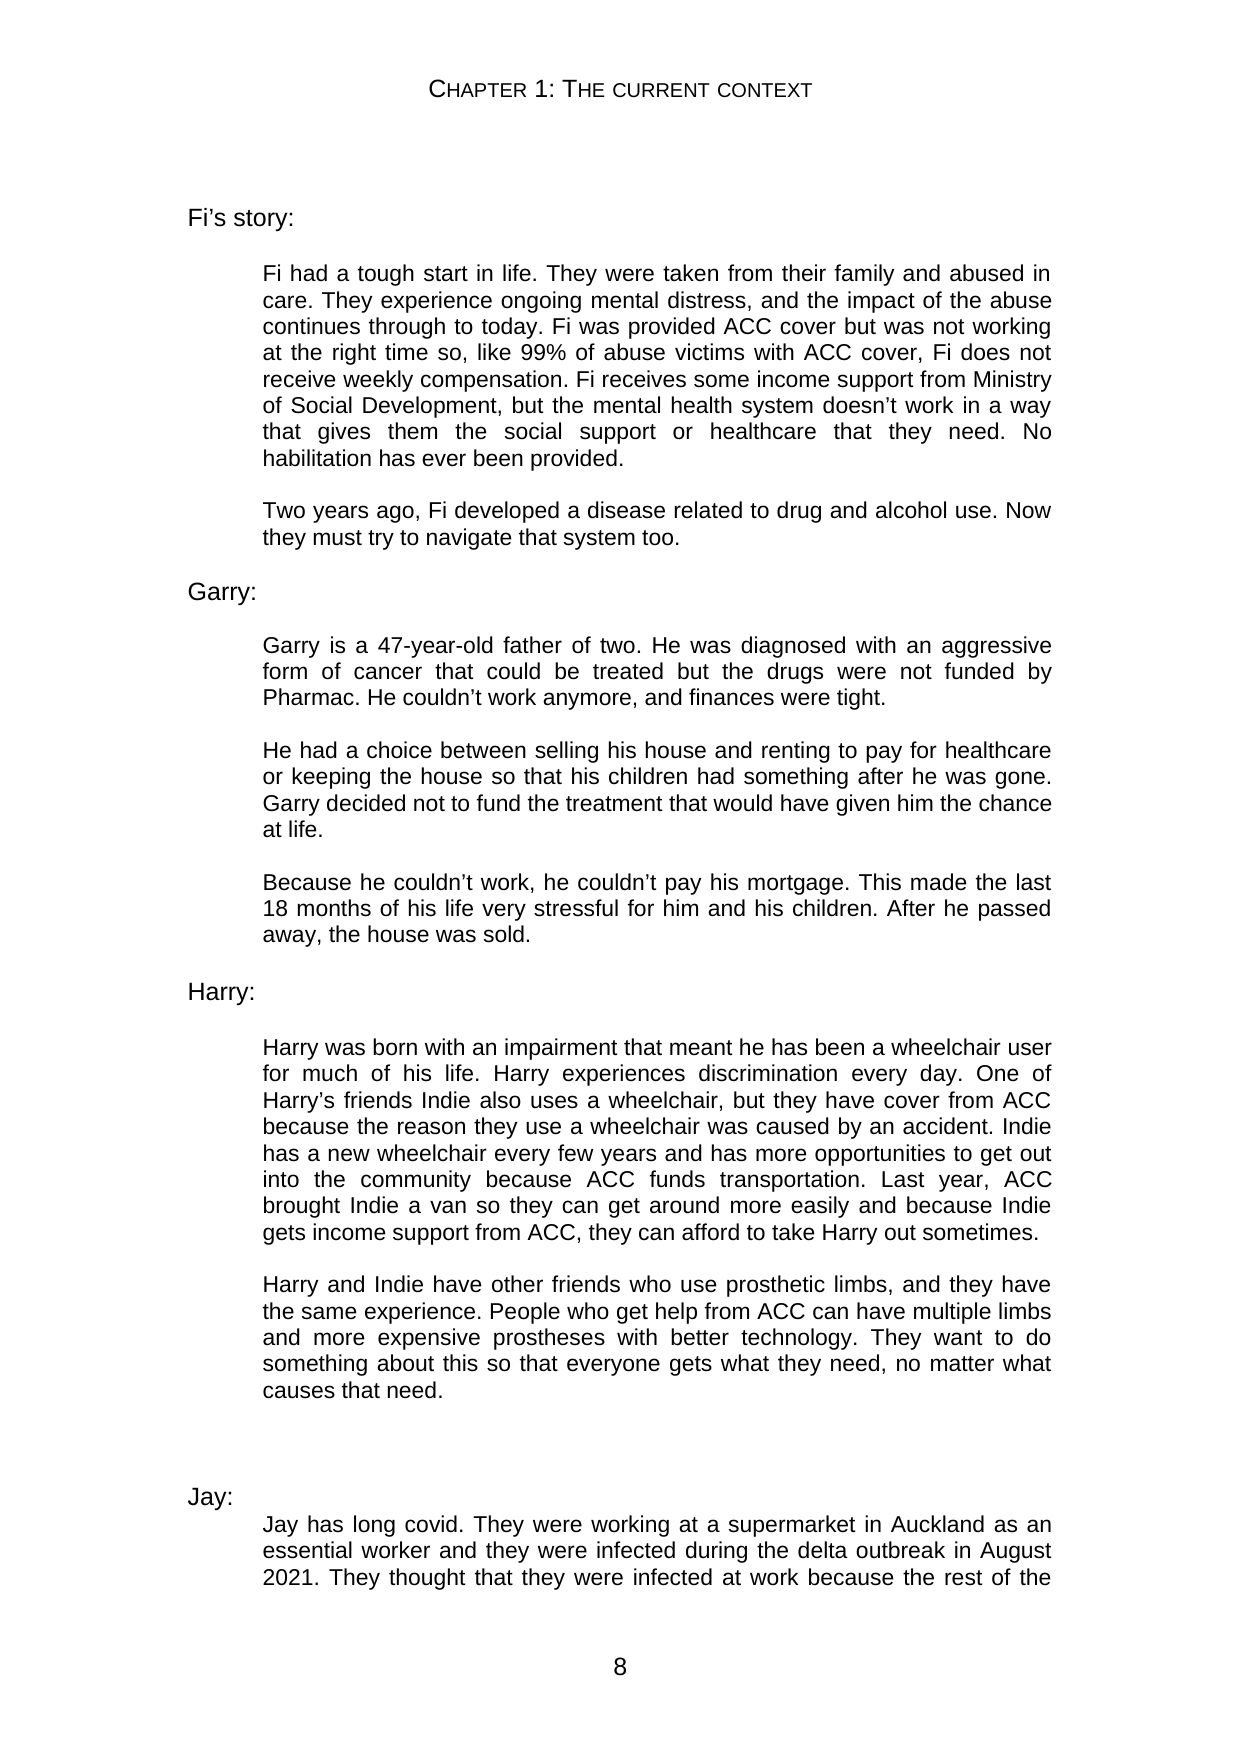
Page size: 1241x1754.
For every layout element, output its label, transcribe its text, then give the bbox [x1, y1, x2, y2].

text Jay: [187, 1482, 1053, 1511]
text Harry was born with an impairment that meant he has been a wheelchair user for much of his life. Harry experiences discrimination every day. One of Harry’s friends Indie also uses a wheelchair, but they have cover from ACC because the reason they use a wheelchair was caused by an accident. Indie has a new wheelchair every few years and has more opportunities to get out into the community because ACC funds transportation. Last year, ACC brought Indie a van so they can get around more easily and because Indie gets income support from ACC, they can afford to take Harry out sometimes. [262, 1034, 1053, 1245]
text He had a choice between selling his house and renting to pay for healthcare or keeping the house so that his children had something after he was gone. Garry decided not to fund the treatment that would have given him the chance at life. [262, 737, 1053, 842]
text Because he couldn’t work, he couldn’t pay his mortgage. This made the last 18 months of his life very stressful for him and his children. After he passed away, the house was sold. [262, 869, 1053, 948]
text Garry is a 47-year-old father of two. He was diagnosed with an aggressive form of cancer that could be treated but the drugs were not funded by Pharmac. He couldn’t work anymore, and finances were tight. [262, 632, 1053, 711]
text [262, 1511, 1053, 1590]
text Harry: [187, 977, 1053, 1005]
text Fi had a tough start in life. They were taken from their family and abused in care. They experience ongoing mental distress, and the impact of the abuse continues through to today. Fi was provided ACC cover but was not working at the right time so, like 99% of abuse victims with ACC cover, Fi does not receive weekly compensation. Fi receives some income support from Ministry of Social Development, but the mental health system doesn’t work in a way that gives them the social support or healthcare that they need. No habilitation has ever been provided. [262, 260, 1053, 471]
text Two years ago, Fi developed a disease related to drug and alcohol use. Now they must try to navigate that system too. [262, 497, 1053, 550]
text Harry and Indie have other friends who use prosthetic limbs, and they have the same experience. People who get help from ACC can have multiple limbs and more expensive prostheses with better technology. They want to do something about this so that everyone gets what they need, no matter what causes that need. [262, 1271, 1053, 1403]
text Fi’s story: [187, 203, 1053, 231]
text Garry: [187, 576, 1053, 605]
